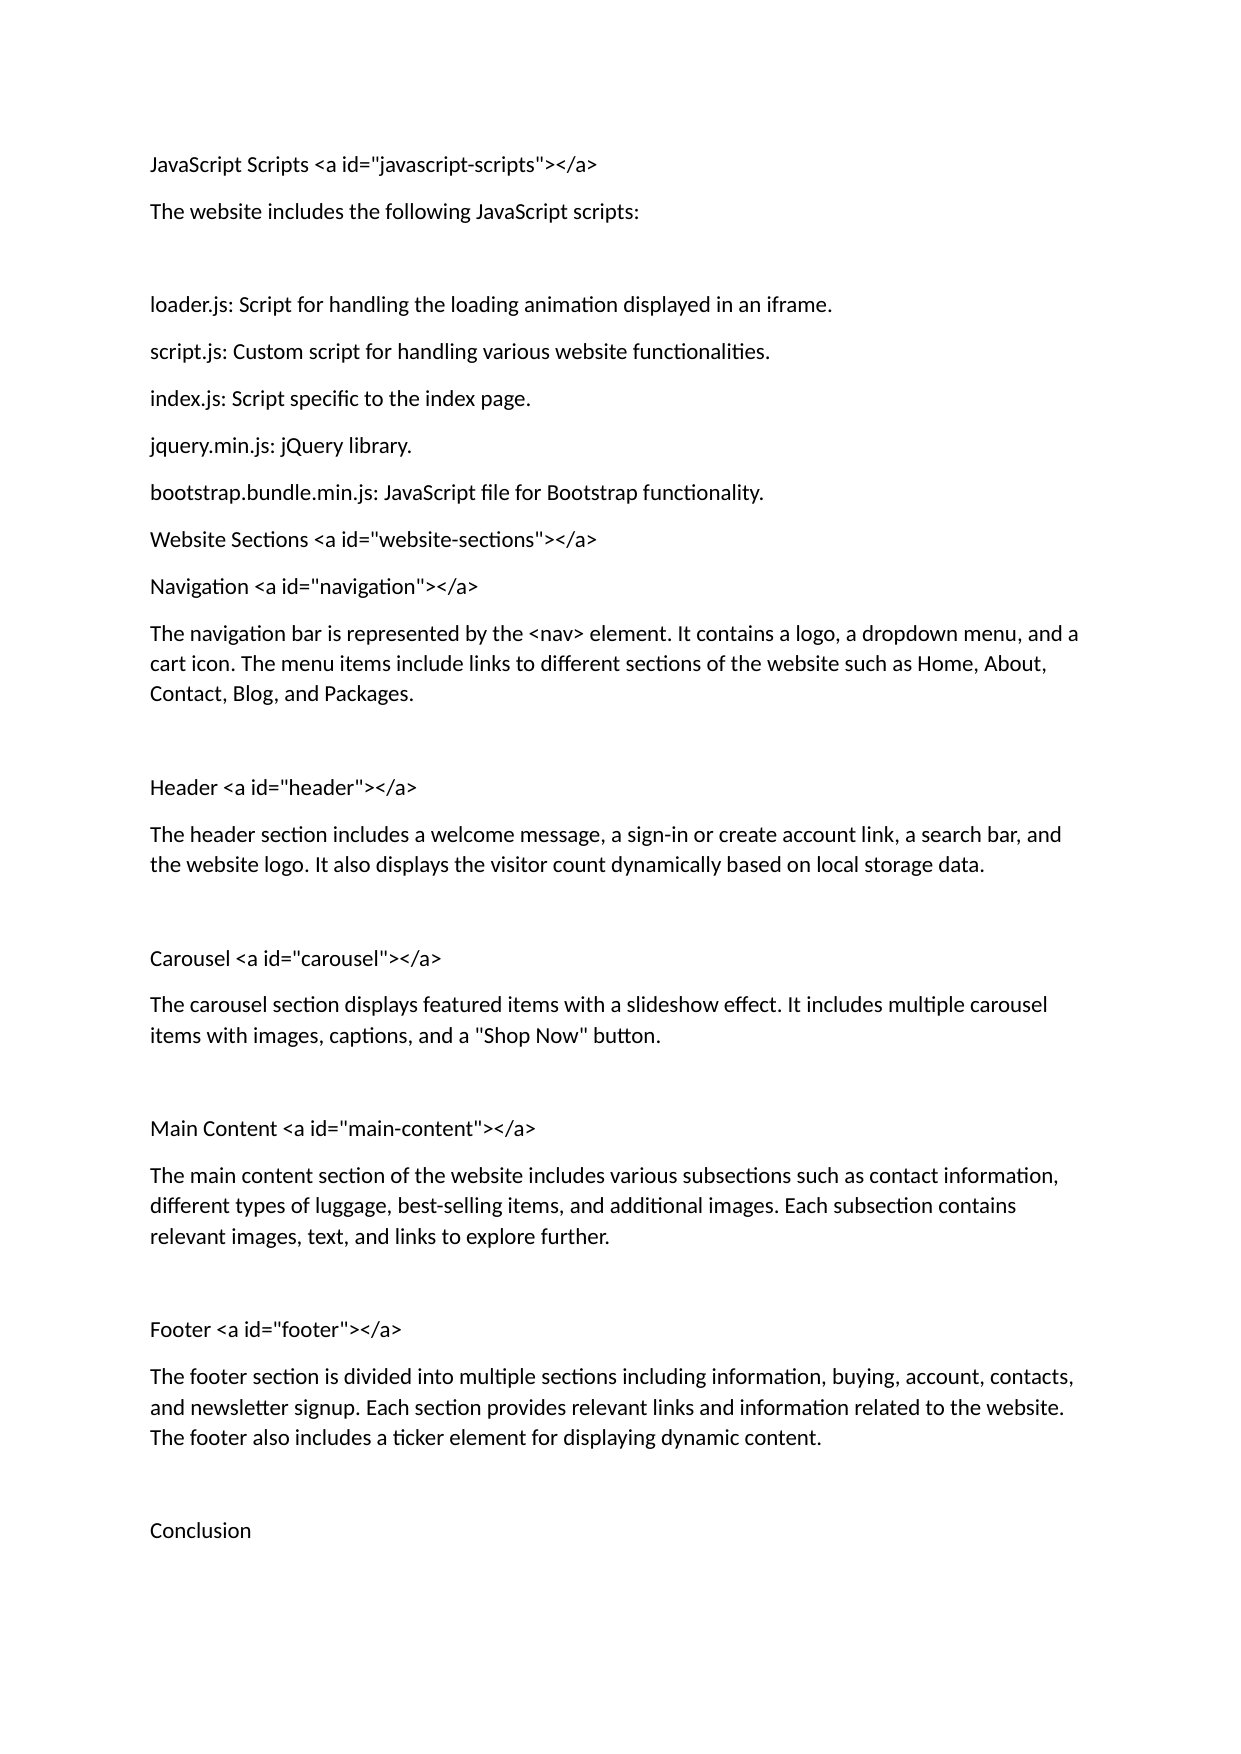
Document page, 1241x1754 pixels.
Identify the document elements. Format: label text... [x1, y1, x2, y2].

text script.js: Custom script for handling various website functionalities. [150, 337, 1090, 366]
text The carousel section displays featured items with a slideshow effect. It includes multiple carousel items with images, captions, and a "Shop Now" button. [150, 991, 1090, 1049]
text jquery.min.js: jQuery library. [150, 431, 1090, 459]
text Navigation <a id="navigation"></a> [150, 572, 1090, 600]
text bootstrap.bundle.min.js: JavaScript file for Bootstrap functionality. [150, 478, 1090, 506]
text Header <a id="header"></a> [150, 773, 1090, 801]
text Footer <a id="footer"></a> [150, 1316, 1090, 1344]
text The footer section is divided into multiple sections including information, buying, account, contacts, and newsletter signup. Each section provides relevant links and information related to the website. The footer also includes a ticker element for displaying dynamic content. [150, 1362, 1090, 1451]
text The website includes the following JavaScript scripts: [150, 197, 1090, 225]
text The main content section of the website includes various subsections such as contact information, different types of luggage, best-selling items, and additional images. Each subsection contains relevant images, text, and links to explore further. [150, 1161, 1090, 1250]
text The header section includes a welcome message, a sign-in or create account link, a search bar, and the website logo. It also displays the visitor count dynamically based on local storage data. [150, 820, 1090, 878]
text Conclusion [150, 1517, 1090, 1545]
text index.js: Script specific to the index page. [150, 384, 1090, 412]
text Website Sections <a id="website-sections"></a> [150, 525, 1090, 553]
text JavaScript Scripts <a id="javascript-scripts"></a> [150, 150, 1090, 178]
text loader.js: Script for handling the loading animation displayed in an iframe. [150, 291, 1090, 319]
text Carousel <a id="carousel"></a> [150, 944, 1090, 972]
text Main Content <a id="main-content"></a> [150, 1114, 1090, 1143]
text The navigation bar is represented by the <nav> element. It contains a logo, a dropdown menu, and a cart icon. The menu items include links to different sections of the website such as Home, About, Contact, Blog, and Packages. [150, 619, 1090, 707]
